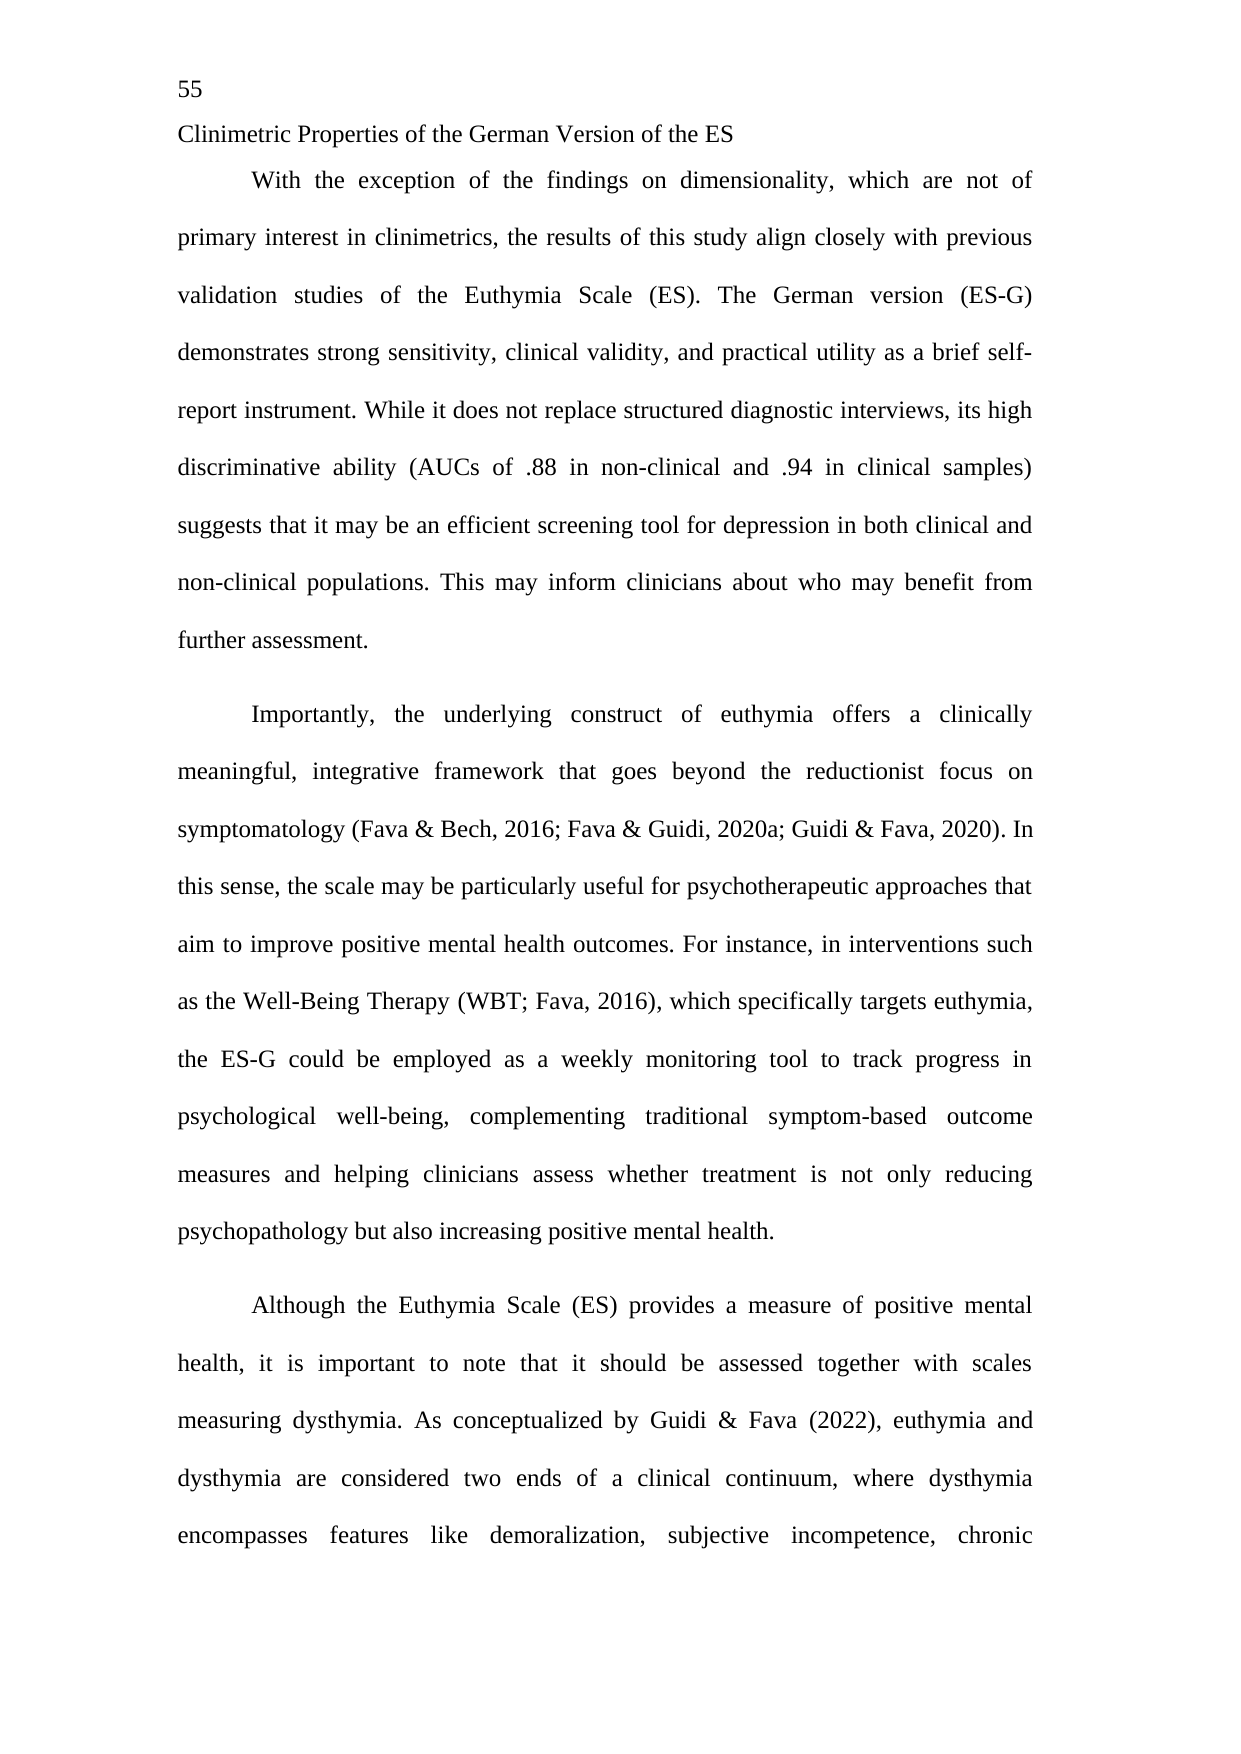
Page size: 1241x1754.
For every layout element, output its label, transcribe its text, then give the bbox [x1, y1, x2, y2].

text Importantly, the underlying construct of euthymia offers a clinically meaningful, integrative framework that goes beyond the reductionist focus on symptomatology (Fava & Bech, 2016; Fava & Guidi, 2020a; Guidi & Fava, 2020). In this sense, the scale may be particularly useful for psychotherapeutic approaches that aim to improve positive mental health outcomes. For instance, in interventions such as the Well-Being Therapy (WBT; Fava, 2016), which specifically targets euthymia, the ES-G could be employed as a weekly monitoring tool to track progress in psychological well-being, complementing traditional symptom-based outcome measures and helping clinicians assess whether treatment is not only reducing psychopathology but also increasing positive mental health. [177, 699, 1033, 1245]
text With the exception of the findings on dimensionality, which are not of primary interest in clinimetrics, the results of this study align closely with previous validation studies of the Euthymia Scale (ES). The German version (ES-G) demonstrates strong sensitivity, clinical validity, and practical utility as a brief self-report instrument. While it does not replace structured diagnostic interviews, its high discriminative ability (AUCs of .88 in non-clinical and .94 in clinical samples) suggests that it may be an efficient screening tool for depression in both clinical and non-clinical populations. This may inform clinicians about who may benefit from further assessment. [177, 165, 1033, 653]
